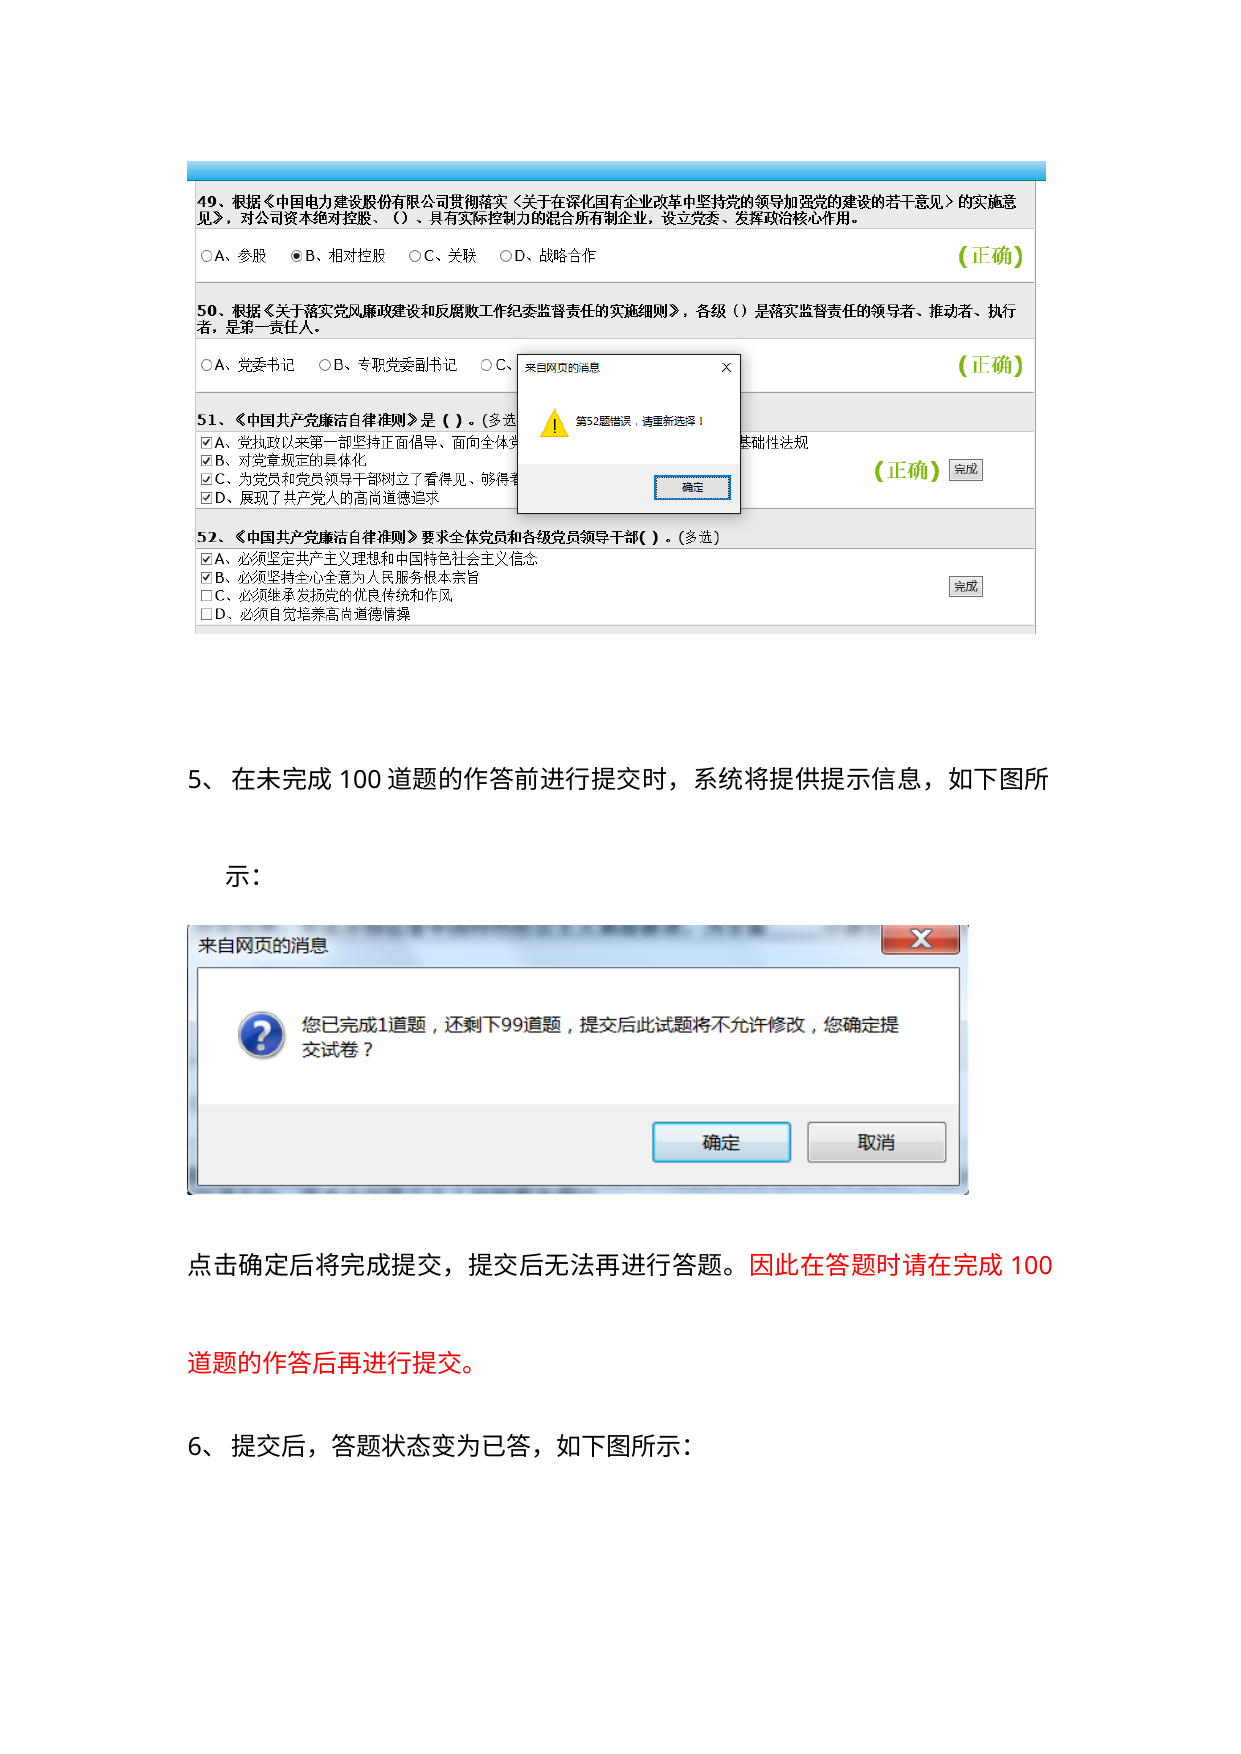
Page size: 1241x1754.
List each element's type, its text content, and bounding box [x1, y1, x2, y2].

picture [187, 925, 969, 1195]
picture [187, 161, 1046, 634]
list 在未完成100道题的作答前进行提交时，系统将提供提示信息，如下图所示： [187, 745, 1053, 907]
text 点击确定后将完成提交，提交后无法再进行答题。因此在答题时请在完成100道题的作答后再进行提交。 [187, 1231, 1053, 1394]
list 提交后，答题状态变为已答，如下图所示： [187, 1412, 1053, 1477]
